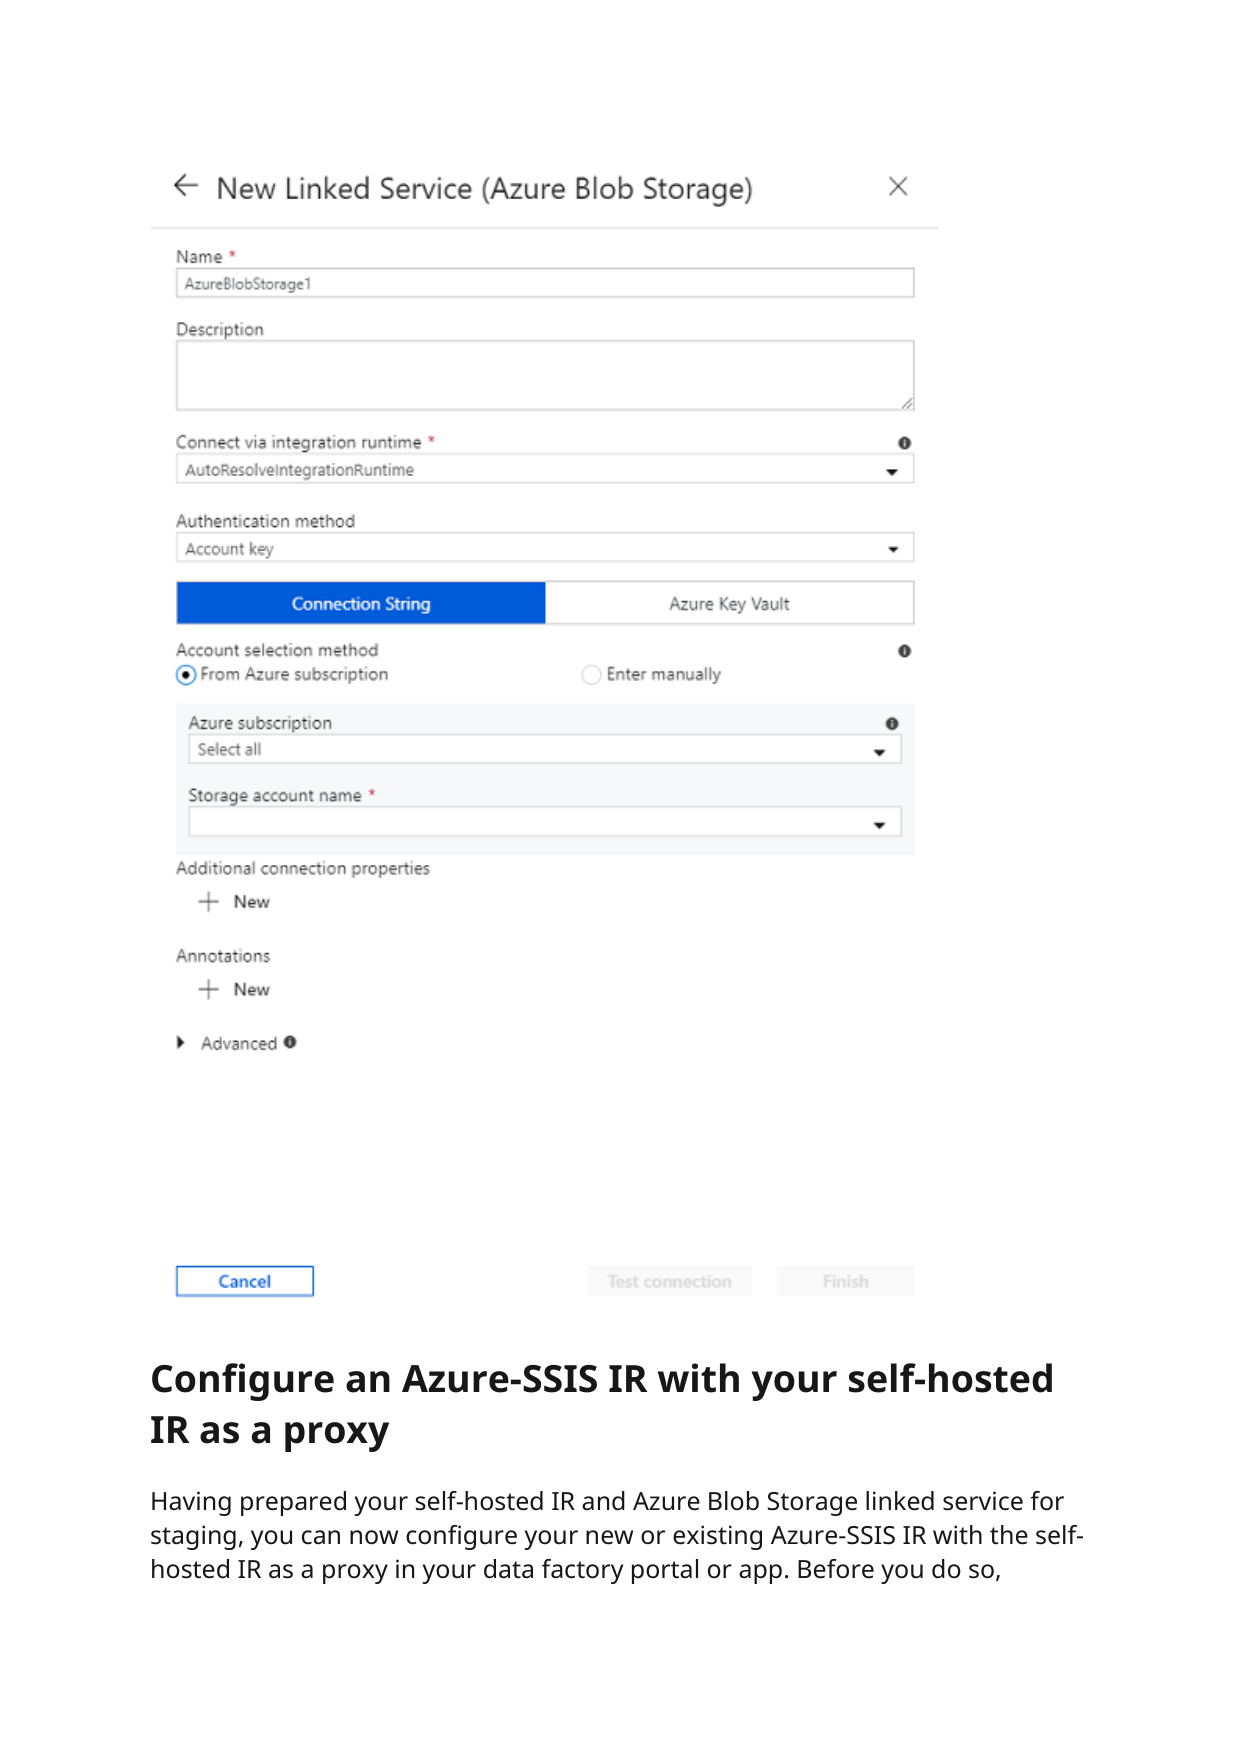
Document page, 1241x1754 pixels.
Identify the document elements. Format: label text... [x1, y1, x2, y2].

subtitle Configure an Azure-SSIS IR with your self-hosted IR as a proxy [150, 1353, 1090, 1455]
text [150, 1484, 1090, 1586]
picture [150, 150, 939, 1324]
